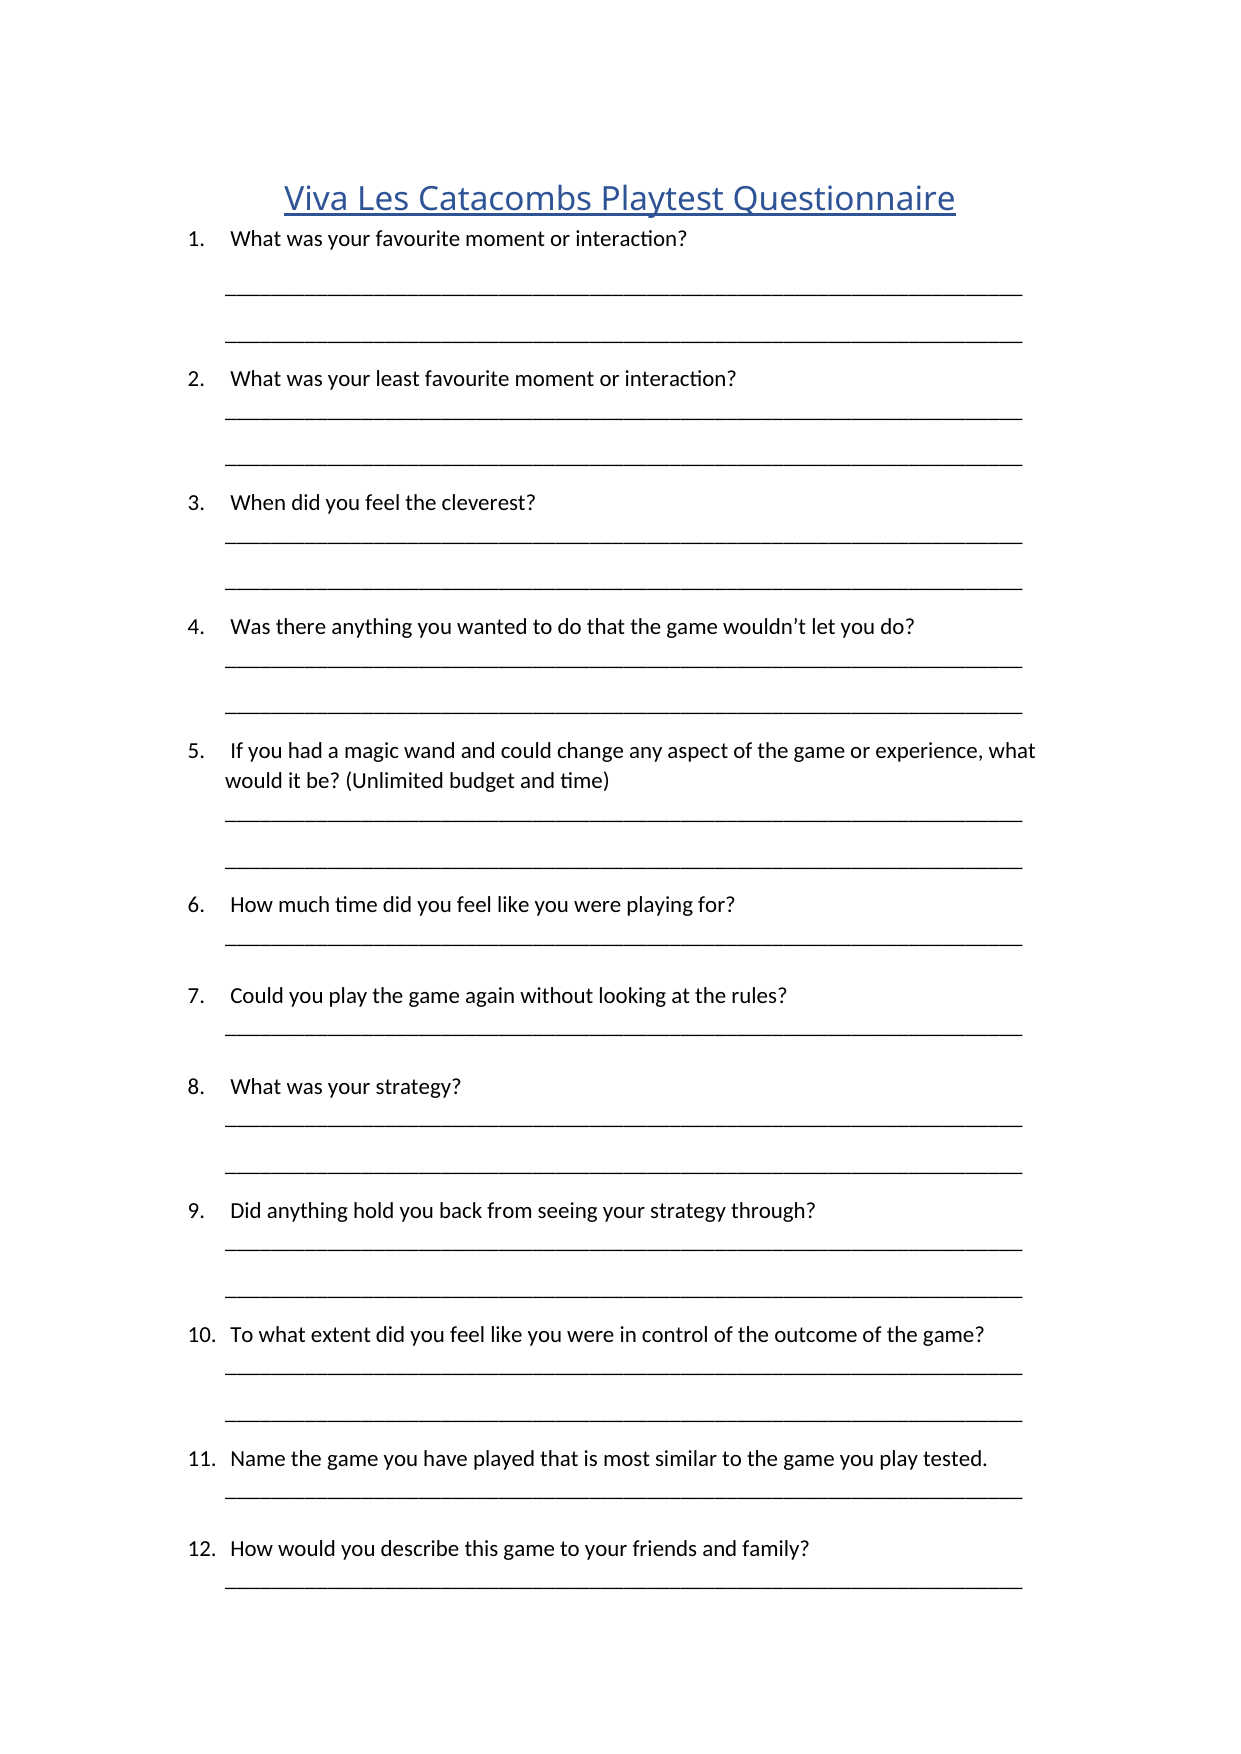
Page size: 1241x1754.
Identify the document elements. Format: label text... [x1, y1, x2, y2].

list If you had a magic wand and could change any aspect of the game or experience, what would it be? (Unlimited budget and time) [187, 736, 1090, 795]
list How would you describe this game to your friends and family? [187, 1534, 1090, 1562]
list What was your strategy? [187, 1072, 1090, 1100]
subtitle Viva Les Catacombs Playtest Questionnaire [150, 175, 1090, 220]
list ______________________________________________________________________ [225, 395, 1090, 423]
list ______________________________________________________________________ [225, 1564, 1090, 1593]
text ______________________________________________________________________ [225, 1273, 1090, 1301]
list ______________________________________________________________________ [225, 1350, 1090, 1378]
list ______________________________________________________________________ [225, 797, 1090, 825]
text ______________________________________________________________________ [225, 318, 1090, 346]
list Did anything hold you back from seeing your strategy through? [187, 1196, 1090, 1224]
list What was your least favourite moment or interaction? [187, 364, 1090, 393]
list ______________________________________________________________________ [225, 921, 1090, 949]
text ______________________________________________________________________ [225, 566, 1090, 594]
list ______________________________________________________________________ [225, 519, 1090, 547]
text ______________________________________________________________________ [225, 1149, 1090, 1177]
list ______________________________________________________________________ [225, 1226, 1090, 1254]
text ______________________________________________________________________ [225, 844, 1090, 872]
text ______________________________________________________________________ [225, 271, 1090, 299]
list How much time did you feel like you were playing for? [187, 891, 1090, 919]
list Name the game you have played that is most similar to the game you play tested. [187, 1444, 1090, 1472]
list When did you feel the cleverest? [187, 488, 1090, 517]
list ______________________________________________________________________ [225, 643, 1090, 671]
text ______________________________________________________________________ [225, 442, 1090, 470]
list Was there anything you wanted to do that the game wouldn’t let you do? [187, 612, 1090, 641]
text ______________________________________________________________________ [225, 1397, 1090, 1425]
list ______________________________________________________________________ [225, 1474, 1090, 1502]
list ______________________________________________________________________ [225, 1011, 1090, 1039]
list ______________________________________________________________________ [225, 1102, 1090, 1130]
list What was your favourite moment or interaction? [187, 224, 1090, 252]
list To what extent did you feel like you were in control of the outcome of the game? [187, 1320, 1090, 1348]
list Could you play the game again without looking at the rules? [187, 981, 1090, 1009]
text ______________________________________________________________________ [225, 689, 1090, 718]
